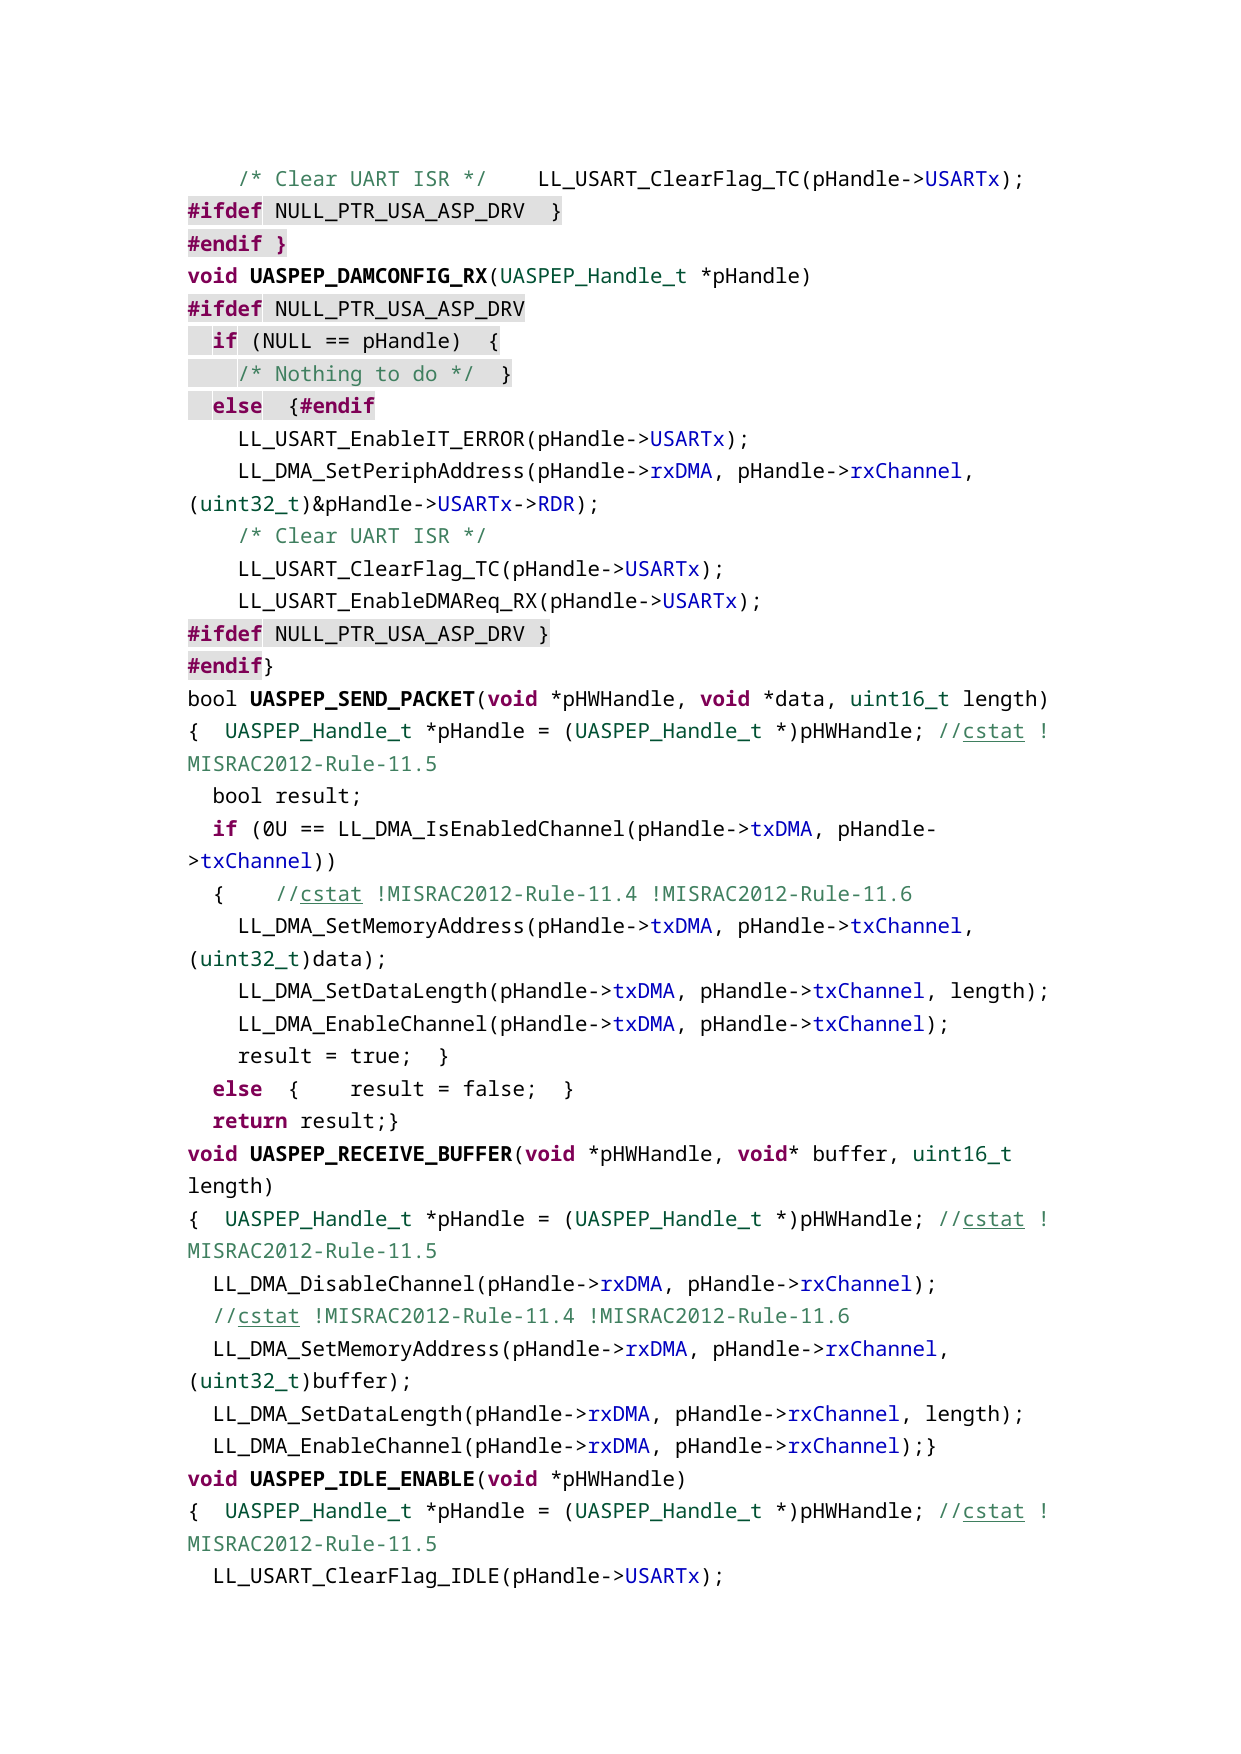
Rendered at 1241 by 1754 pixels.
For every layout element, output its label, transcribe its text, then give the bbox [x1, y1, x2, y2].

text else { result = false; } [187, 1072, 1053, 1104]
text LL_DMA_SetPeriphAddress(pHandle->rxDMA, pHandle->rxChannel, (uint32_t)&pHandle->USARTx->RDR); [187, 454, 1053, 519]
text #ifdef NULL_PTR_USA_ASP_DRV } [187, 617, 1053, 649]
text LL_USART_ClearFlag_IDLE(pHandle->USARTx); [187, 1559, 1053, 1592]
text #ifdef NULL_PTR_USA_ASP_DRV [187, 292, 1053, 324]
text result = true; } [187, 1039, 1053, 1072]
text void UASPEP_IDLE_ENABLE(void *pHWHandle) [187, 1462, 1053, 1494]
text /* Nothing to do */ } [187, 357, 1053, 389]
text #ifdef NULL_PTR_USA_ASP_DRV } [187, 194, 1053, 227]
text //cstat !MISRAC2012-Rule-11.4 !MISRAC2012-Rule-11.6 [187, 1299, 1053, 1332]
text LL_DMA_SetDataLength(pHandle->rxDMA, pHandle->rxChannel, length); [187, 1397, 1053, 1429]
text else {#endif [187, 389, 1053, 422]
text { UASPEP_Handle_t *pHandle = (UASPEP_Handle_t *)pHWHandle; //cstat !MISRAC2012-Rule-11.5 [187, 714, 1053, 779]
text LL_DMA_DisableChannel(pHandle->rxDMA, pHandle->rxChannel); [187, 1267, 1053, 1299]
text LL_USART_EnableIT_ERROR(pHandle->USARTx); [187, 422, 1053, 454]
text void UASPEP_DAMCONFIG_RX(UASPEP_Handle_t *pHandle) [187, 259, 1053, 292]
text if (0U == LL_DMA_IsEnabledChannel(pHandle->txDMA, pHandle->txChannel)) [187, 812, 1053, 877]
text /* Clear UART ISR */ [187, 519, 1053, 552]
text { UASPEP_Handle_t *pHandle = (UASPEP_Handle_t *)pHWHandle; //cstat !MISRAC2012-Rule-11.5 [187, 1202, 1053, 1267]
text #endif} [187, 649, 1053, 682]
text if (NULL == pHandle) { [187, 324, 1053, 357]
text #endif } [187, 227, 1053, 259]
text LL_DMA_SetDataLength(pHandle->txDMA, pHandle->txChannel, length); [187, 974, 1053, 1007]
text { UASPEP_Handle_t *pHandle = (UASPEP_Handle_t *)pHWHandle; //cstat !MISRAC2012-Rule-11.5 [187, 1494, 1053, 1559]
text /* Clear UART ISR */ LL_USART_ClearFlag_TC(pHandle->USARTx); [187, 162, 1053, 194]
text void UASPEP_RECEIVE_BUFFER(void *pHWHandle, void* buffer, uint16_t length) [187, 1137, 1053, 1202]
text LL_DMA_EnableChannel(pHandle->txDMA, pHandle->txChannel); [187, 1007, 1053, 1039]
text bool UASPEP_SEND_PACKET(void *pHWHandle, void *data, uint16_t length) [187, 682, 1053, 714]
text LL_USART_EnableDMAReq_RX(pHandle->USARTx); [187, 584, 1053, 617]
text LL_DMA_SetMemoryAddress(pHandle->txDMA, pHandle->txChannel, (uint32_t)data); [187, 909, 1053, 974]
text LL_USART_ClearFlag_TC(pHandle->USARTx); [187, 552, 1053, 584]
text return result;} [187, 1104, 1053, 1137]
text bool result; [187, 779, 1053, 812]
text { //cstat !MISRAC2012-Rule-11.4 !MISRAC2012-Rule-11.6 [187, 877, 1053, 909]
text LL_DMA_SetMemoryAddress(pHandle->rxDMA, pHandle->rxChannel, (uint32_t)buffer); [187, 1332, 1053, 1397]
text LL_DMA_EnableChannel(pHandle->rxDMA, pHandle->rxChannel);} [187, 1429, 1053, 1462]
